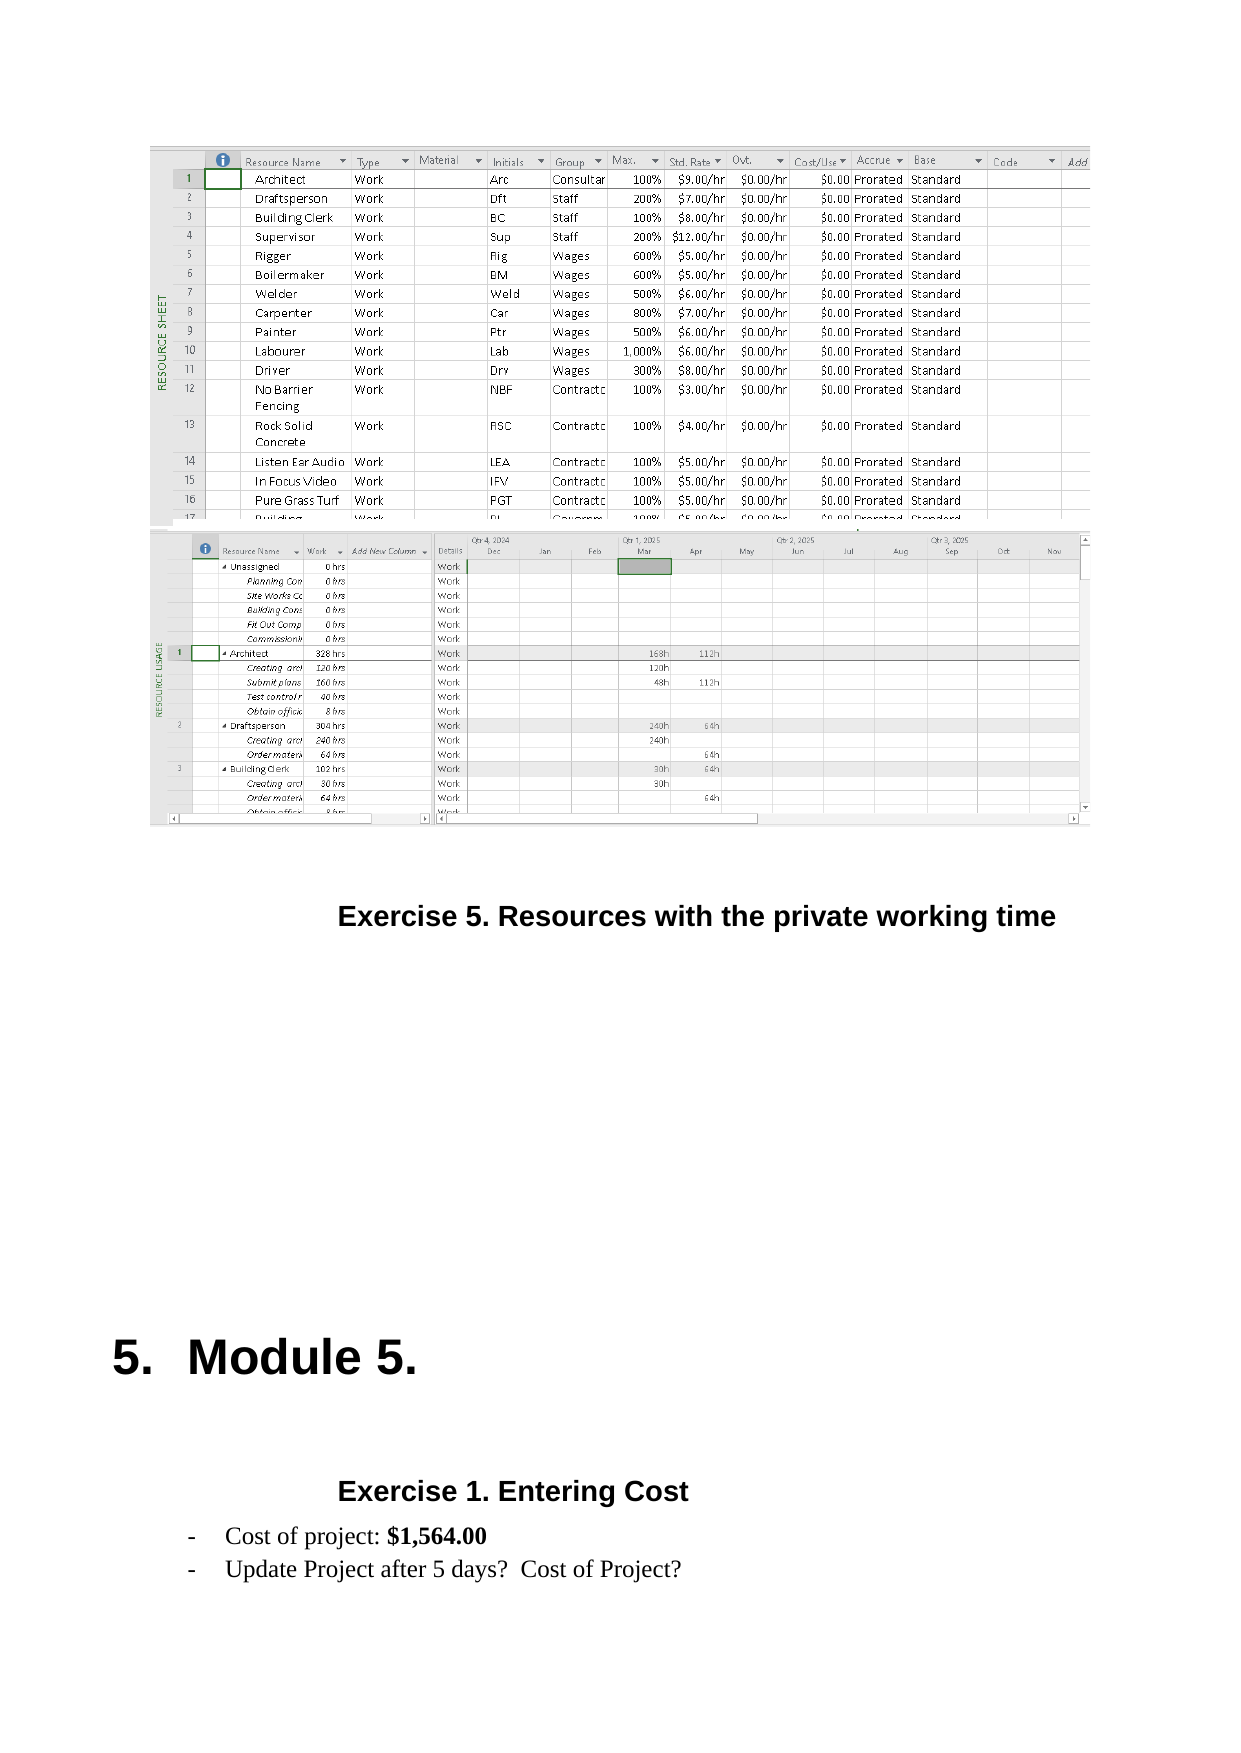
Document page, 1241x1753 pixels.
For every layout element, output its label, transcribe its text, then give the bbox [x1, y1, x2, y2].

picture [150, 529, 1091, 827]
list Update Project after 5 days? Cost of Project? [187, 1554, 1090, 1582]
list Cost of project: $1,564.00 [187, 1521, 1090, 1550]
picture [150, 146, 1091, 526]
subtitle Exercise 5. Resources with the private working time [225, 899, 1090, 932]
subtitle Module 5. [112, 1328, 1090, 1385]
subtitle Exercise 1. Entering Cost [225, 1474, 1090, 1508]
